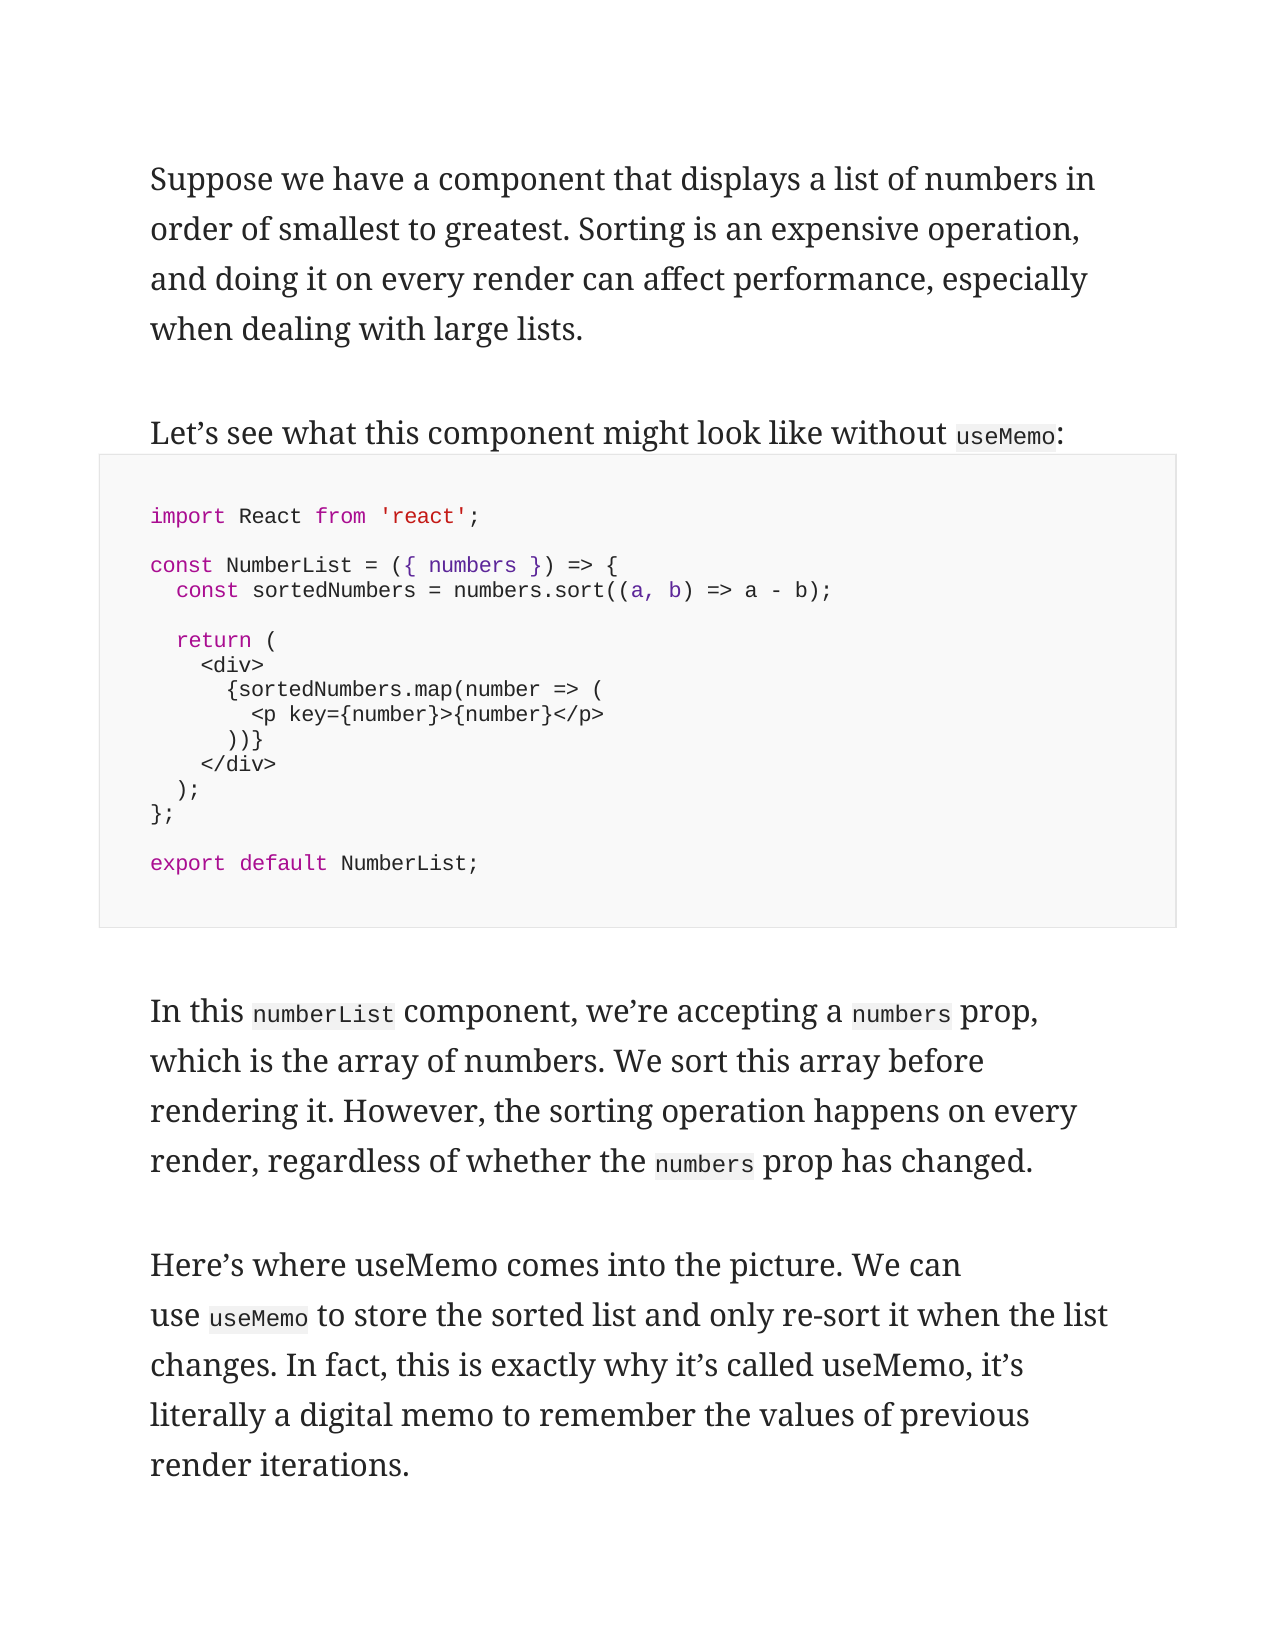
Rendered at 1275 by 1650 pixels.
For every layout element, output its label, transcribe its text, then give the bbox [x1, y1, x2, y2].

text Here’s where useMemo comes into the picture. We can use useMemo to store the sorted list and only re-sort it when the list changes. In fact, this is exactly why it’s called useMemo, it’s literally a digital memo to remember the values of previous render iterations. [150, 1236, 1125, 1486]
text Suppose we have a component that displays a list of numbers in order of smallest to greatest. Sorting is an expensive operation, and doing it on every render can affect performance, especially when dealing with large lists. [150, 150, 1125, 350]
text import React from 'react'; const NumberList = ({ numbers }) => { const sortedNumbers = numbers.sort((a, b) => a - b); return ( <div> {sortedNumbers.map(number => ( <p key={number}>{number}</p> ))} </div> ); }; export default NumberList; [100, 455, 1175, 927]
text In this numberList component, we’re accepting a numbers prop, which is the array of numbers. We sort this array before rendering it. However, the sorting operation happens on every render, regardless of whether the numbers prop has changed. [150, 982, 1125, 1182]
text Let’s see what this component might look like without useMemo: [150, 403, 1125, 453]
